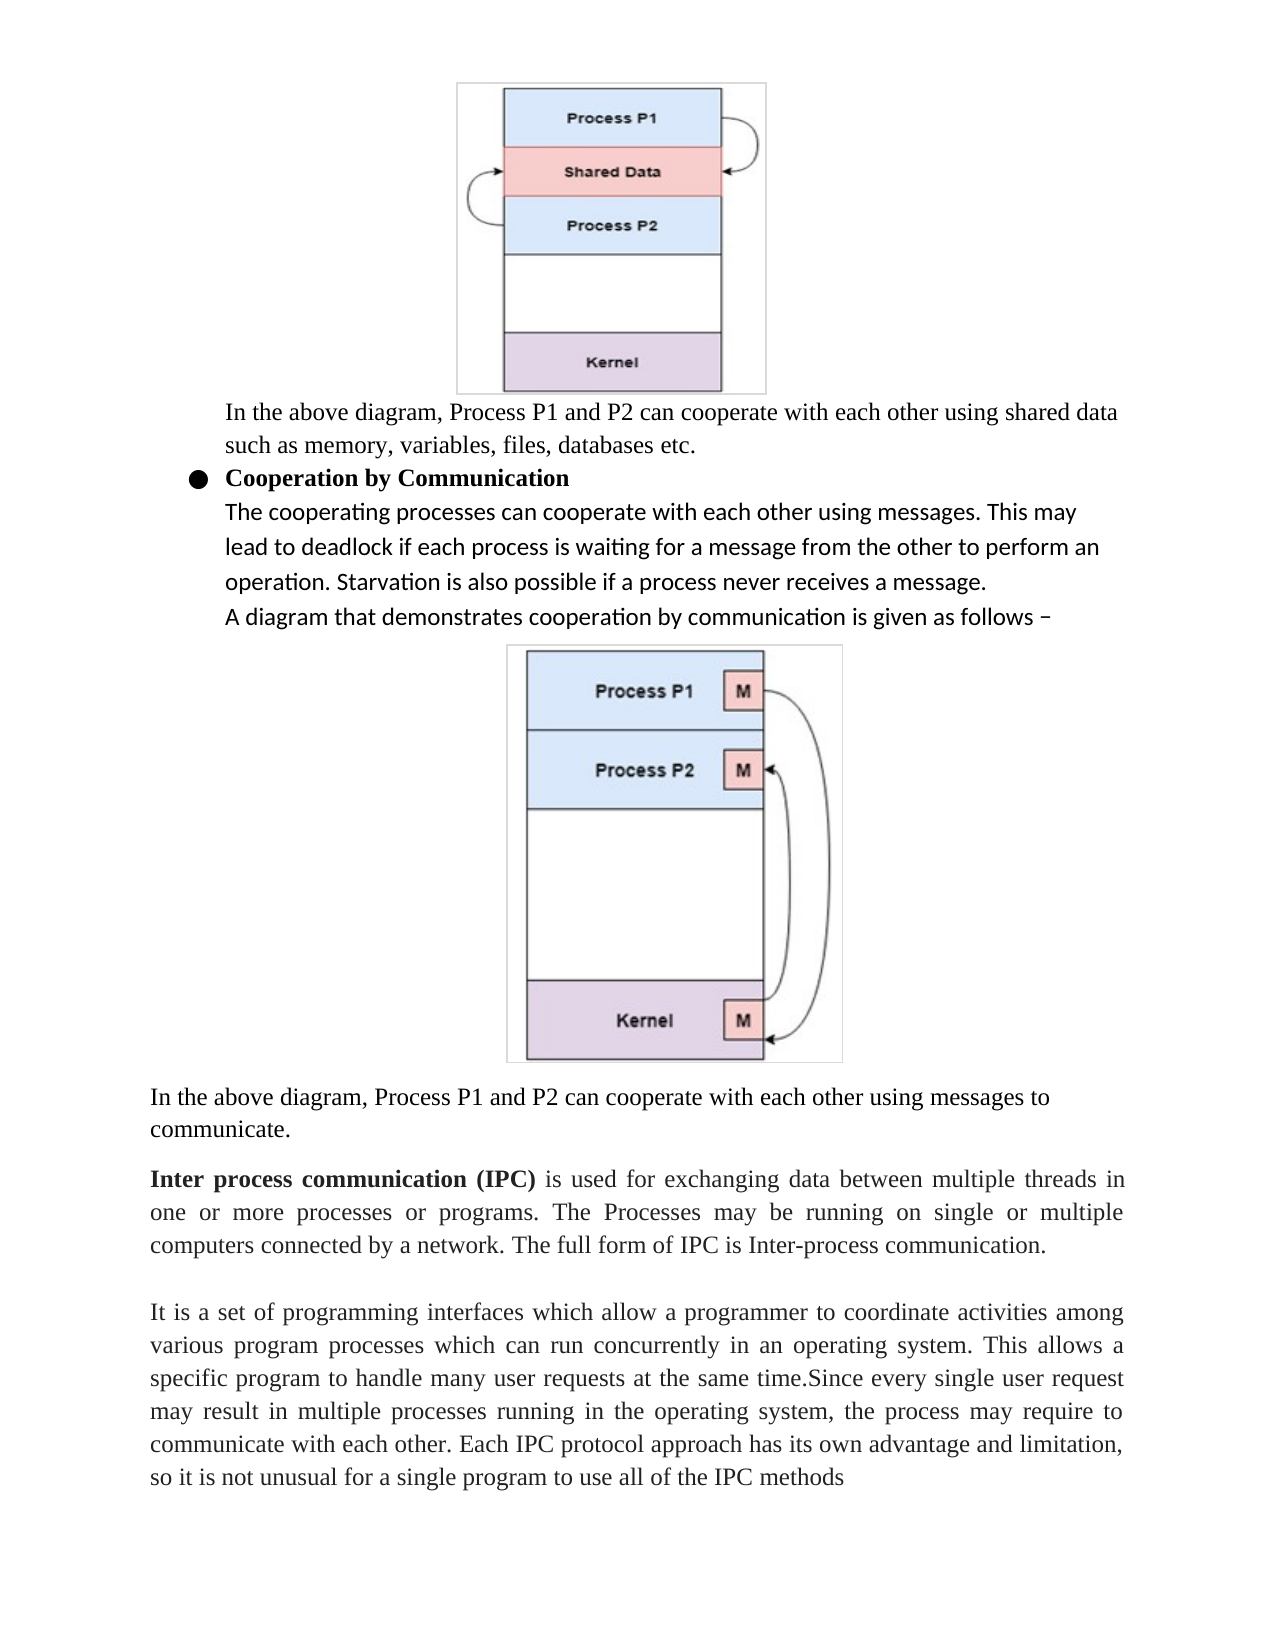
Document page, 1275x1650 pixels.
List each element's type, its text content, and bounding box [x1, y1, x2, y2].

text The cooperating processes can cooperate with each other using messages. This may lead to deadlock if each process is waiting for a message from the other to perform an operation. Starvation is also possible if a process never receives a message. [225, 496, 1118, 597]
picture [466, 87, 760, 393]
text In the above diagram, Process P1 and P2 can cooperate with each other using shared data such as memory, variables, files, databases etc. [225, 397, 1118, 459]
text It is a set of programming interfaces which allow a programmer to coordinate activities among various program processes which can run concurrently in an operating system. This allows a specific program to handle many user requests at the same time.Since every single user request may result in multiple processes running in the operating system, the process may require to communicate with each other. Each IPC protocol approach has its own advantage and limitation, so it is not unusual for a single program to use all of the IPC methods [150, 1297, 1125, 1491]
text Inter process communication (IPC) is used for exchanging data between multiple threads in one or more processes or programs. The Processes may be running on single or multiple computers connected by a network. The full form of IPC is Inter-process communication. [150, 1164, 1126, 1259]
subtitle Cooperation by Communication [187, 463, 1137, 492]
text A diagram that demonstrates cooperation by communication is given as follows − [225, 601, 1137, 632]
text In the above diagram, Process P1 and P2 can cooperate with each other using messages to communicate. [150, 646, 1050, 1143]
